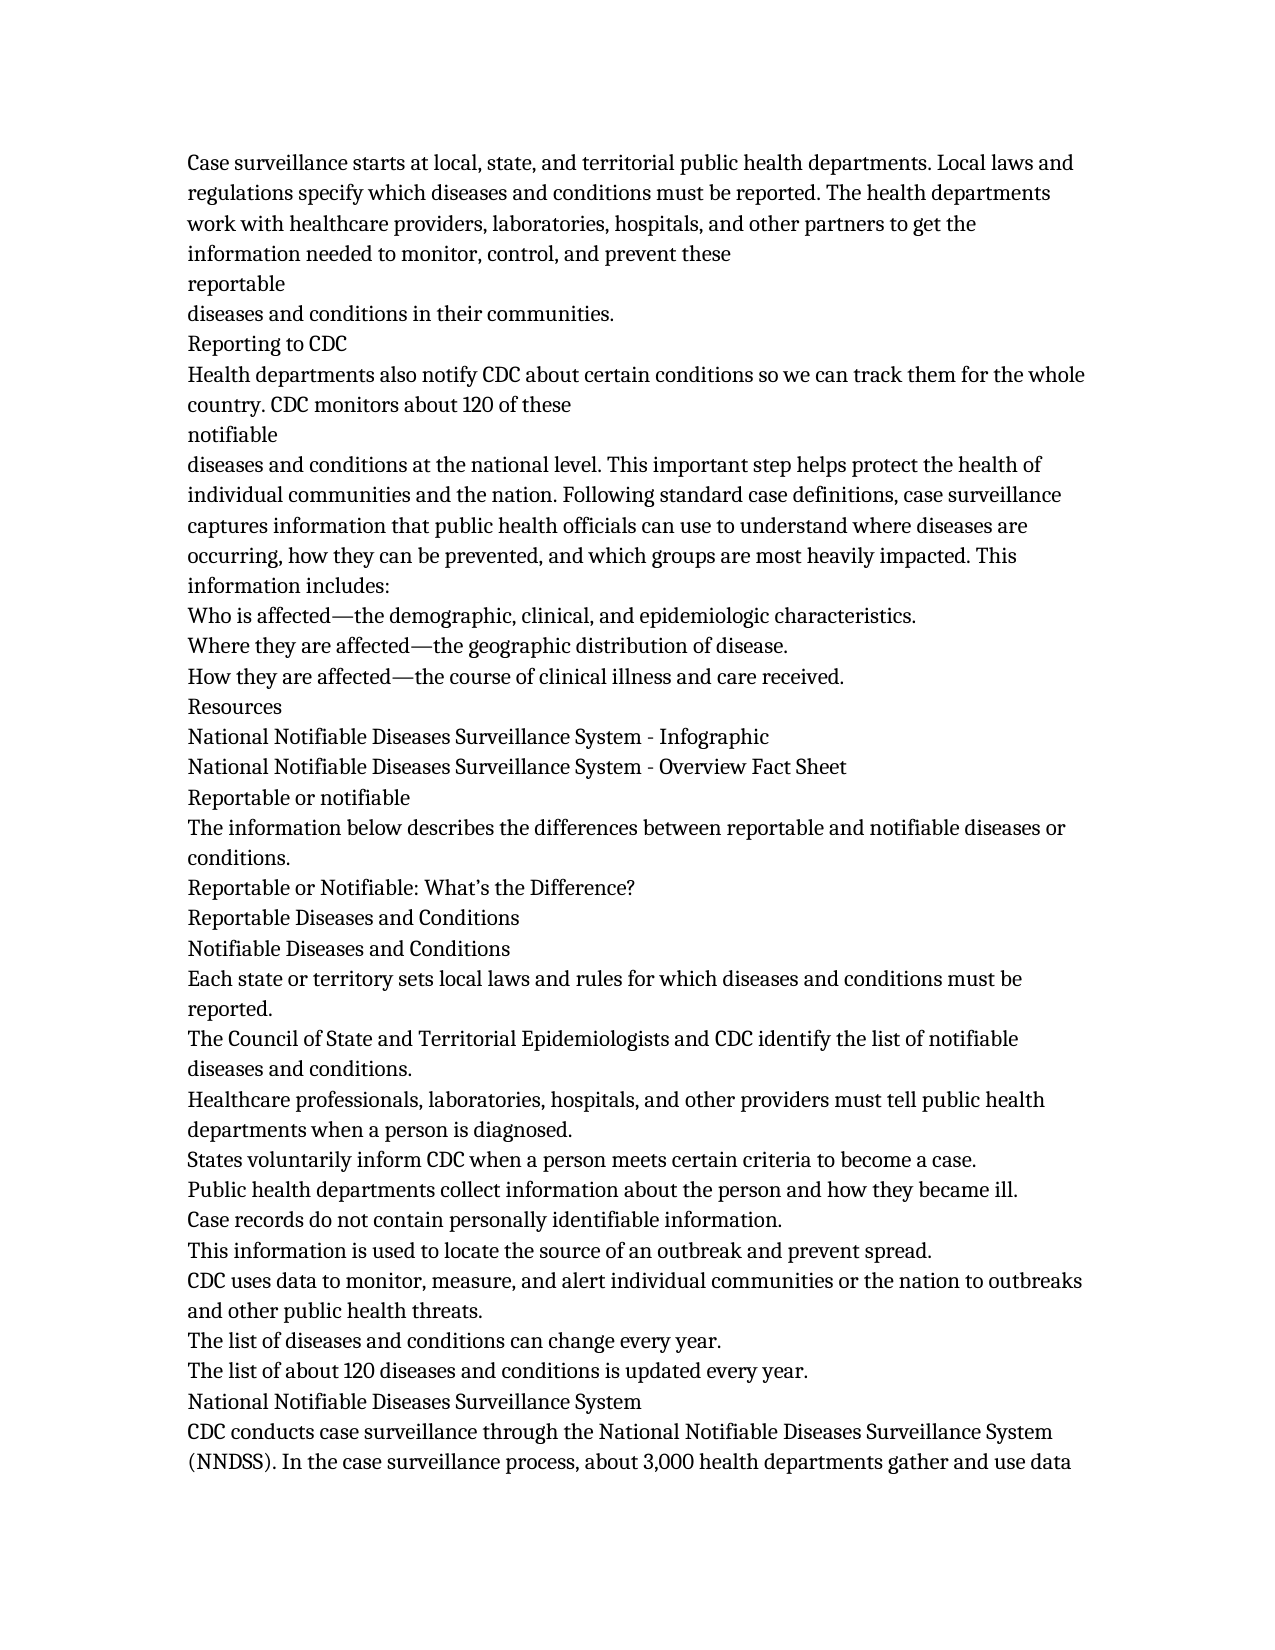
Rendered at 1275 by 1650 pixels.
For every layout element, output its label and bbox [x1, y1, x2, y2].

text [187, 150, 1087, 1475]
